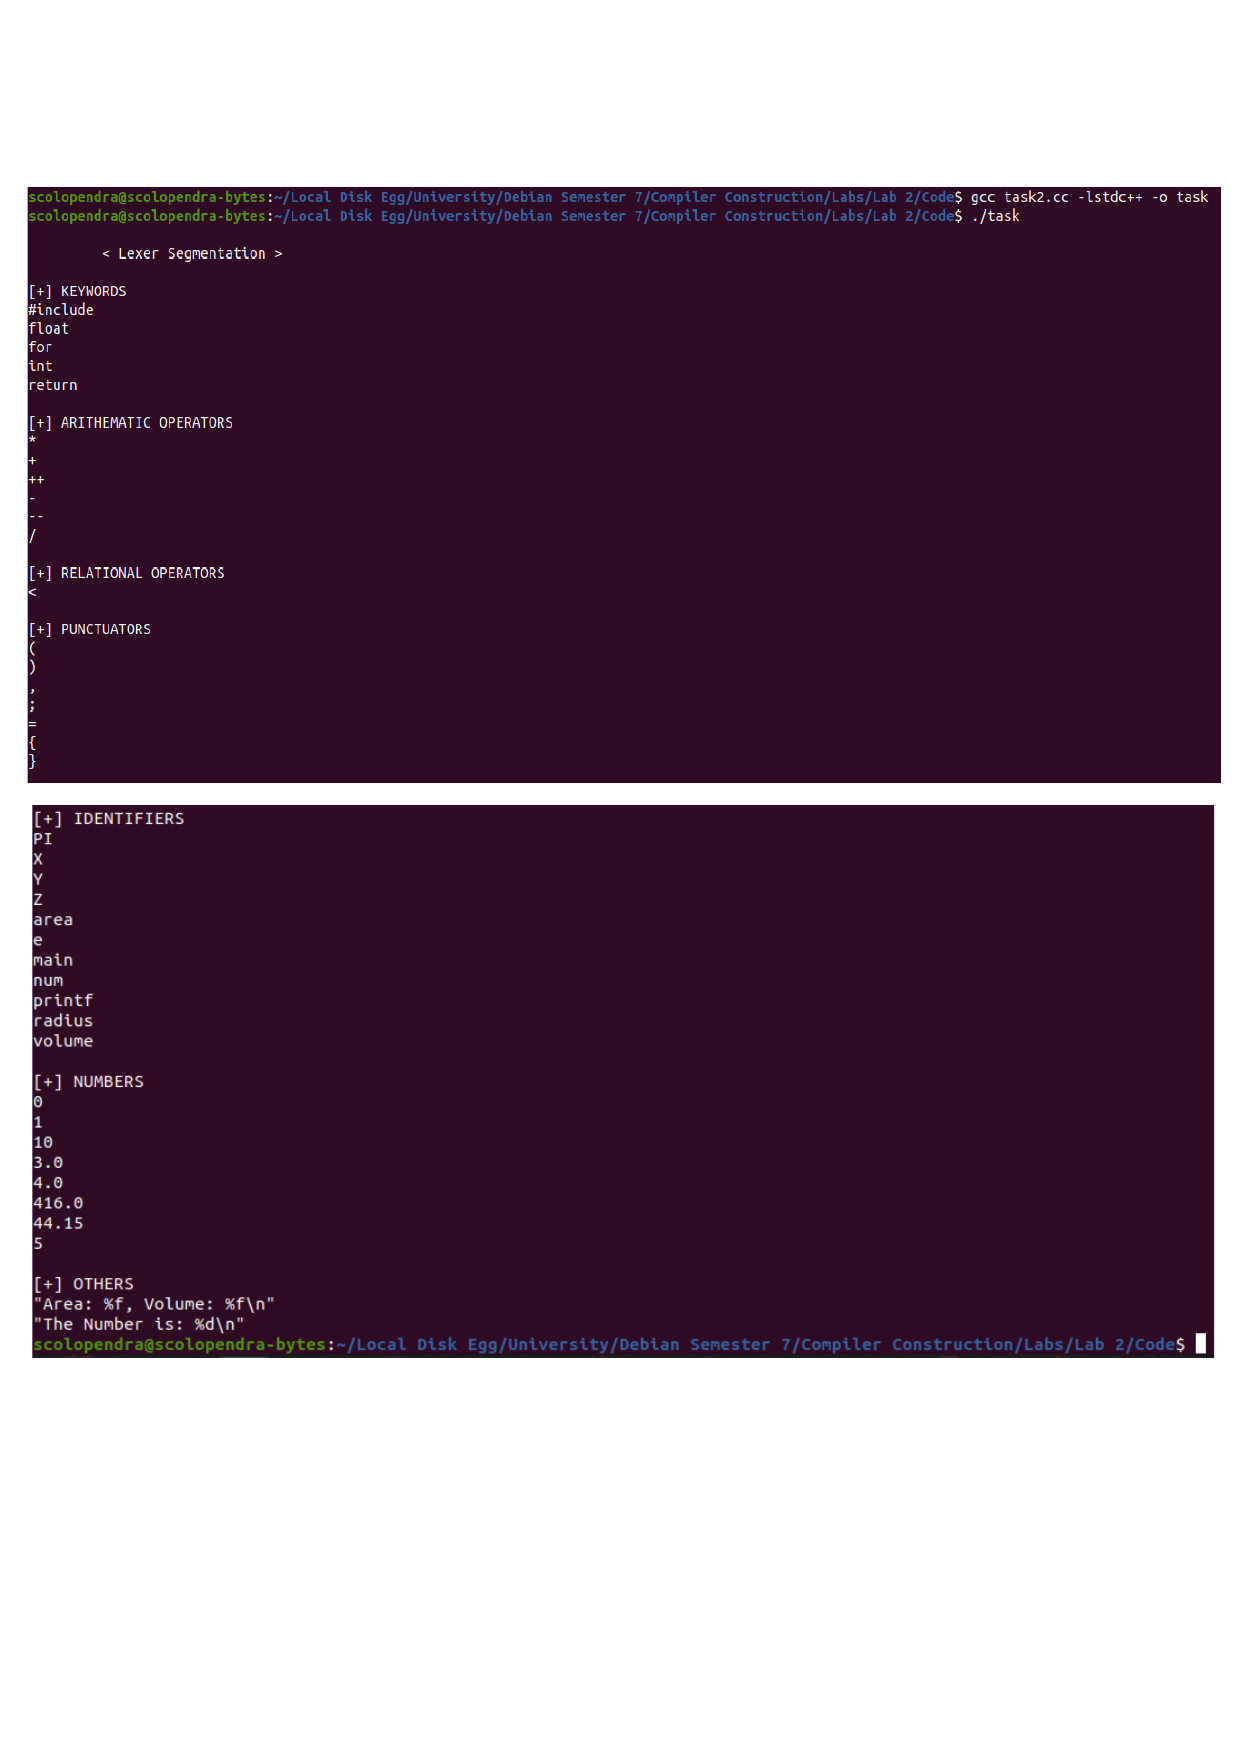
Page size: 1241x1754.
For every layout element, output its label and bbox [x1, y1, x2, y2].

picture [27, 187, 1221, 783]
picture [32, 805, 1215, 1358]
